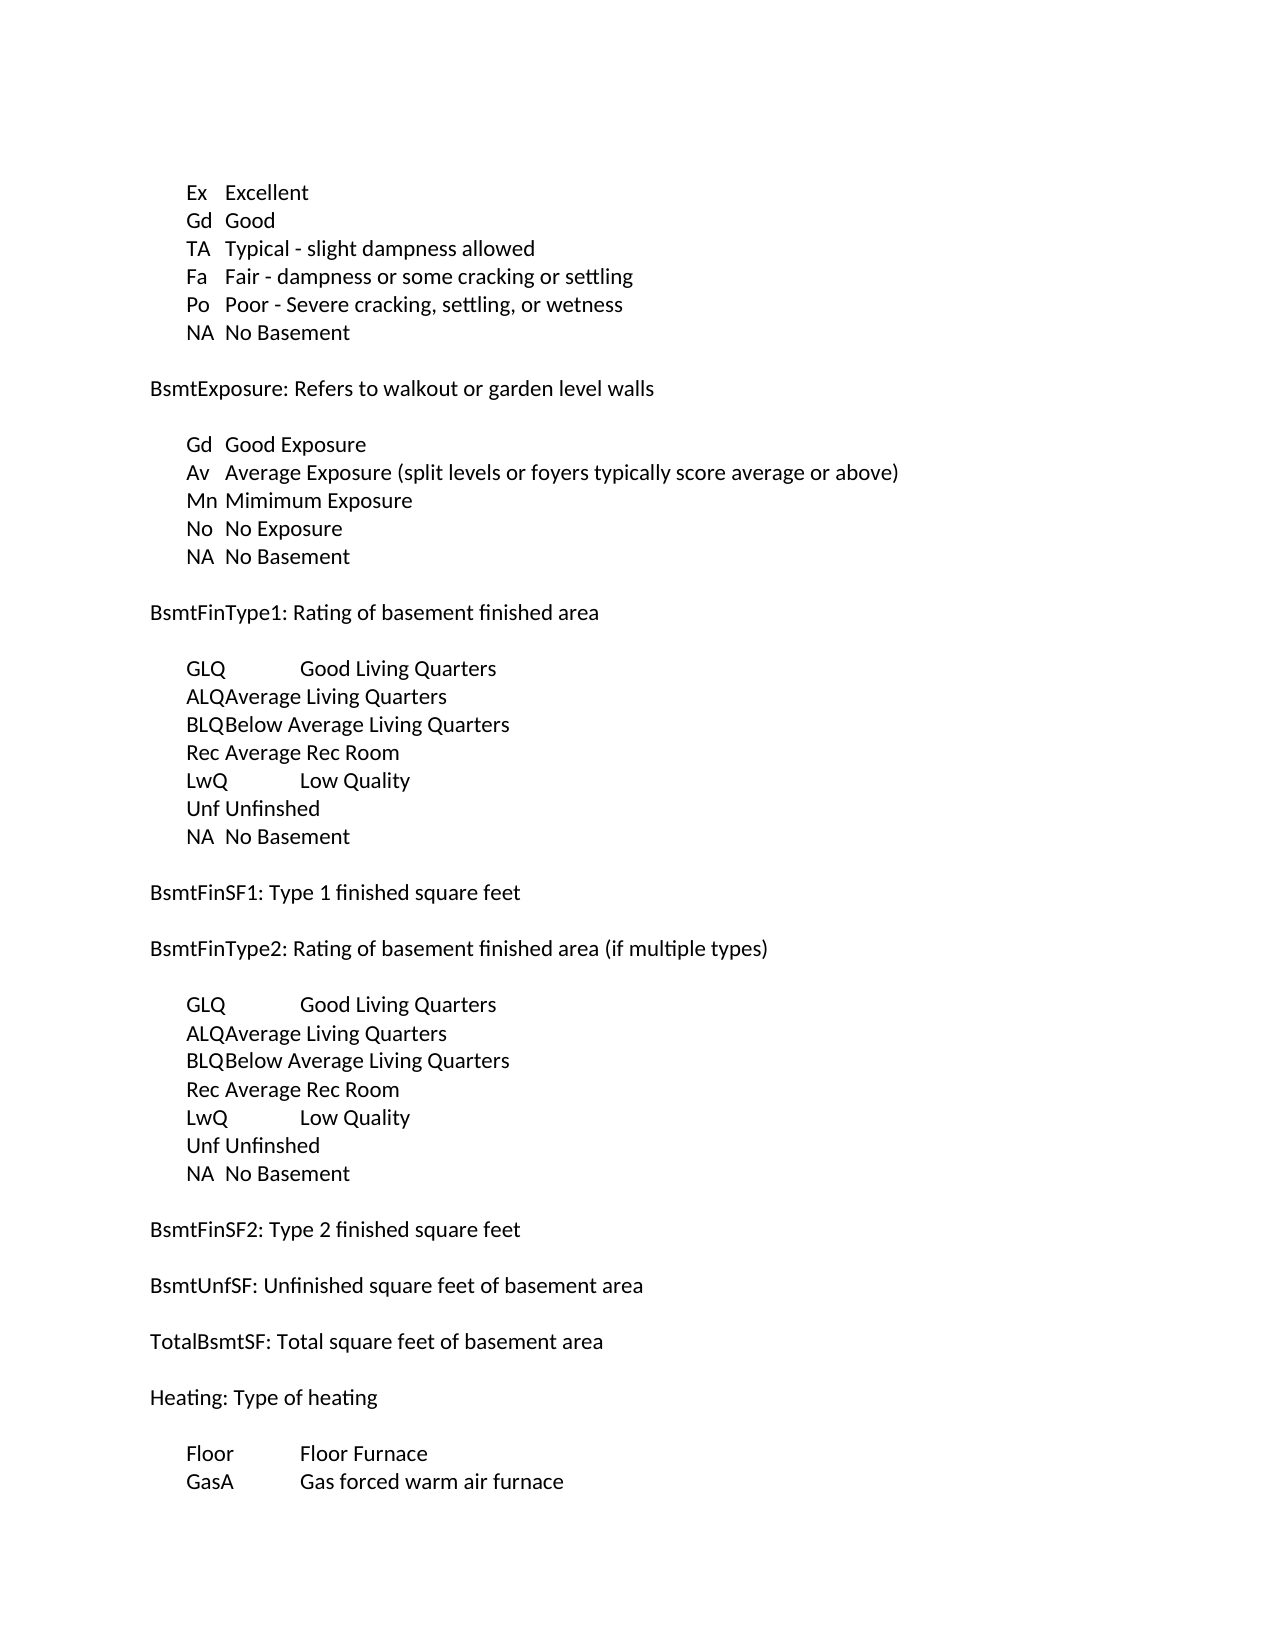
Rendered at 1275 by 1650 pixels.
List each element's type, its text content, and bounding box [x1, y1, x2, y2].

text Floor Floor Furnace [150, 1439, 1125, 1467]
text NA No Basement [150, 318, 1125, 346]
text Av Average Exposure (split levels or foyers typically score average or above) [150, 458, 1125, 486]
text Heating: Type of heating [150, 1383, 1125, 1411]
text Unf Unfinshed [150, 1131, 1125, 1159]
text BsmtFinType2: Rating of basement finished area (if multiple types) [150, 934, 1125, 963]
text NA No Basement [150, 1159, 1125, 1187]
text ALQ Average Living Quarters [150, 1019, 1125, 1047]
text GasA Gas forced warm air furnace [150, 1467, 1125, 1495]
text BLQ Below Average Living Quarters [150, 1047, 1125, 1075]
text Unf Unfinshed [150, 794, 1125, 822]
text GLQ Good Living Quarters [150, 991, 1125, 1019]
text LwQ Low Quality [150, 766, 1125, 794]
text NA No Basement [150, 822, 1125, 851]
text Gd Good Exposure [150, 430, 1125, 458]
text Ex Excellent [150, 178, 1125, 206]
text BsmtFinType1: Rating of basement finished area [150, 598, 1125, 626]
text BsmtFinSF1: Type 1 finished square feet [150, 878, 1125, 907]
text Gd Good [150, 206, 1125, 234]
text TotalBsmtSF: Total square feet of basement area [150, 1327, 1125, 1355]
text Rec Average Rec Room [150, 738, 1125, 766]
text ALQ Average Living Quarters [150, 682, 1125, 710]
text LwQ Low Quality [150, 1103, 1125, 1131]
text Mn Mimimum Exposure [150, 486, 1125, 514]
text Po Poor - Severe cracking, settling, or wetness [150, 290, 1125, 318]
text Rec Average Rec Room [150, 1075, 1125, 1103]
text NA No Basement [150, 542, 1125, 570]
text BsmtExposure: Refers to walkout or garden level walls [150, 374, 1125, 402]
text Fa Fair - dampness or some cracking or settling [150, 262, 1125, 290]
text GLQ Good Living Quarters [150, 654, 1125, 682]
text TA Typical - slight dampness allowed [150, 234, 1125, 262]
text No No Exposure [150, 514, 1125, 542]
text BLQ Below Average Living Quarters [150, 710, 1125, 738]
text BsmtUnfSF: Unfinished square feet of basement area [150, 1271, 1125, 1299]
text BsmtFinSF2: Type 2 finished square feet [150, 1215, 1125, 1243]
